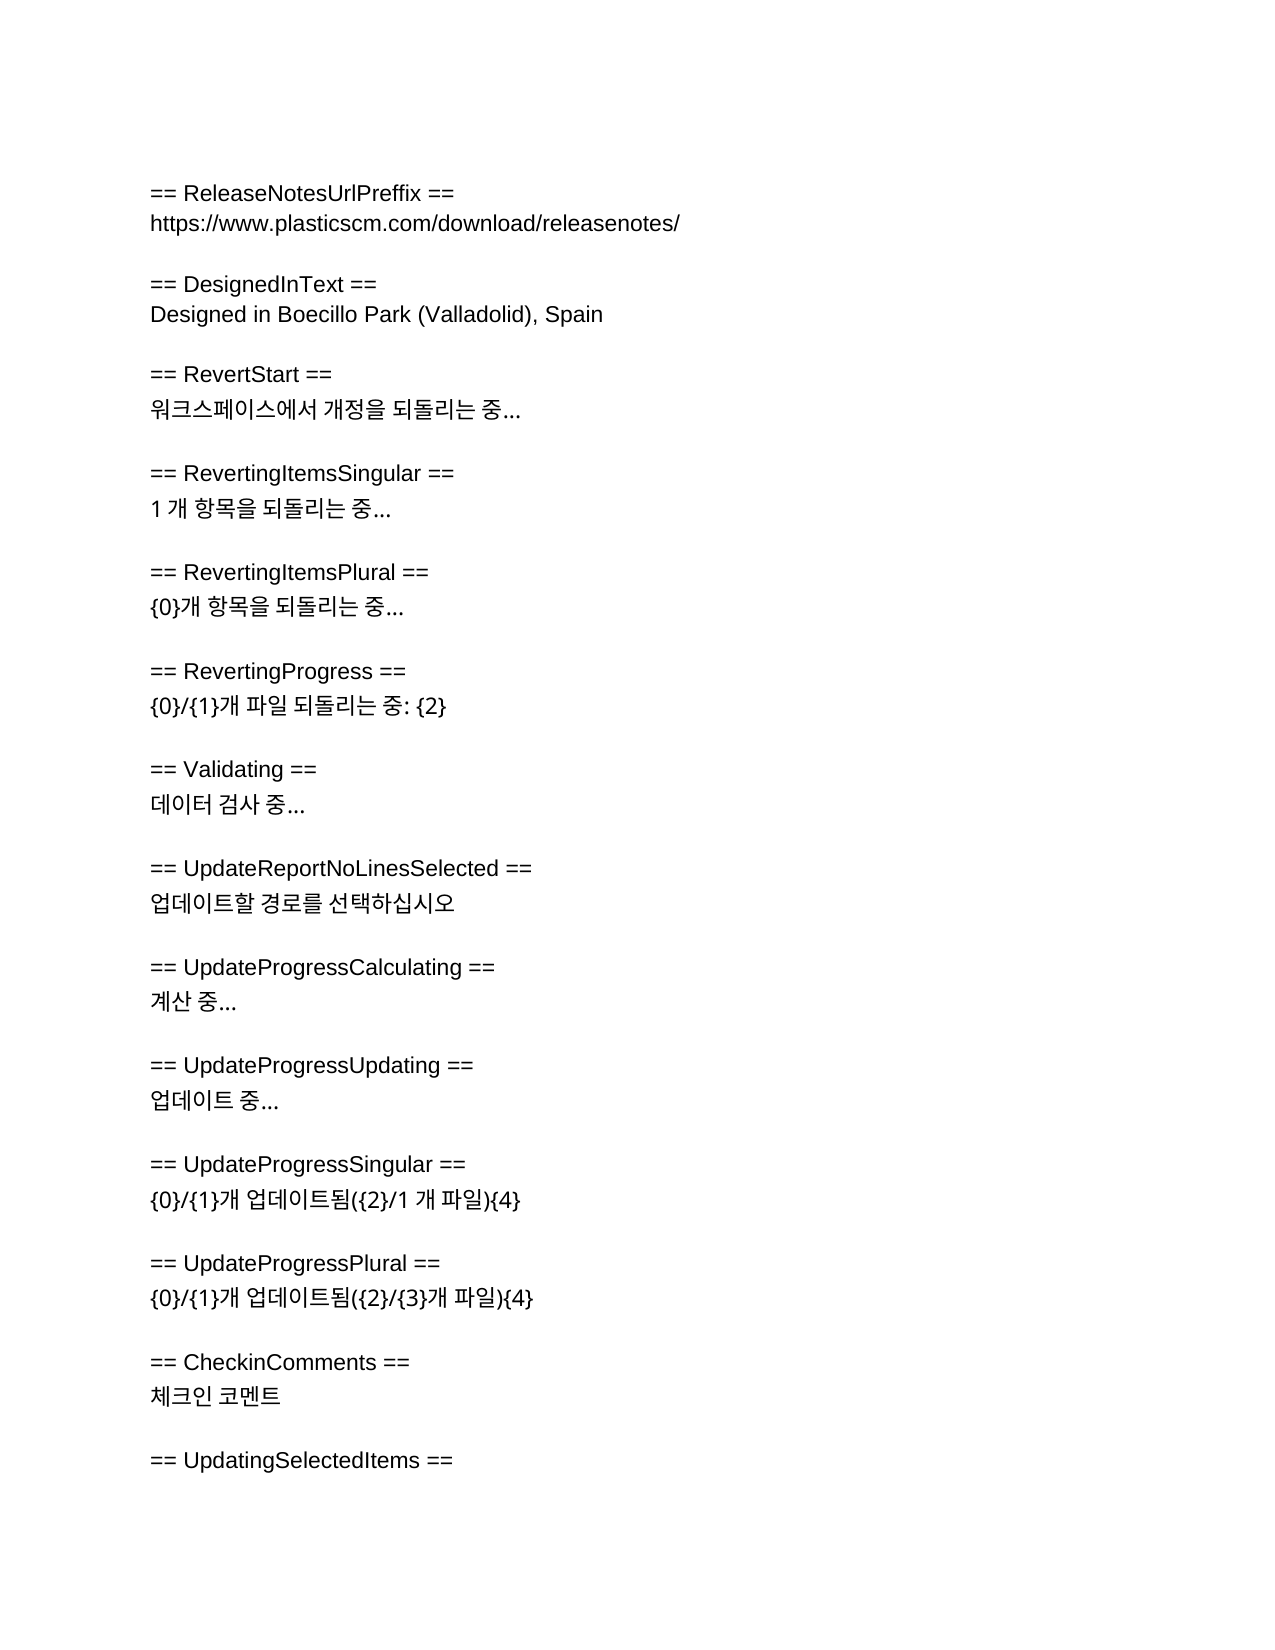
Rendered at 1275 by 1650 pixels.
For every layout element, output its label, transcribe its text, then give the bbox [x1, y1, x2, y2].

text {0}/{1}개 파일 되돌리는 중: {2} [150, 688, 1125, 721]
text == UpdatingSelectedItems == [150, 1447, 1125, 1474]
text 업데이트할 경로를 선택하십시오 [150, 885, 1125, 919]
text == Validating == [150, 756, 1125, 783]
text 워크스페이스에서 개정을 되돌리는 중... [150, 392, 1125, 425]
text == ReleaseNotesUrlPreffix == [150, 180, 1125, 207]
text {0}/{1}개 업데이트됨({2}/1개 파일){4} [150, 1181, 1125, 1215]
text == RevertStart == [150, 361, 1125, 388]
text == UpdateProgressUpdating == [150, 1052, 1125, 1079]
text == UpdateProgressCalculating == [150, 954, 1125, 980]
text == UpdateProgressPlural == [150, 1250, 1125, 1276]
text == DesignedInText == [150, 271, 1125, 297]
text {0}개 항목을 되돌리는 중... [150, 589, 1125, 622]
text == UpdateProgressSingular == [150, 1151, 1125, 1178]
text == RevertingItemsSingular == [150, 460, 1125, 487]
text 1개 항목을 되돌리는 중... [150, 490, 1125, 524]
text {0}/{1}개 업데이트됨({2}/{3}개 파일){4} [150, 1280, 1125, 1313]
text == CheckinComments == [150, 1349, 1125, 1375]
text 체크인 코멘트 [150, 1379, 1125, 1412]
text Designed in Boecillo Park (Valladolid), Spain [150, 301, 1125, 327]
text == UpdateReportNoLinesSelected == [150, 855, 1125, 882]
text == RevertingItemsPlural == [150, 559, 1125, 585]
text 데이터 검사 중... [150, 787, 1125, 820]
text 업데이트 중... [150, 1083, 1125, 1116]
text 계산 중... [150, 984, 1125, 1017]
text https://www.plasticscm.com/download/releasenotes/ [150, 210, 1125, 237]
text == RevertingProgress == [150, 658, 1125, 684]
